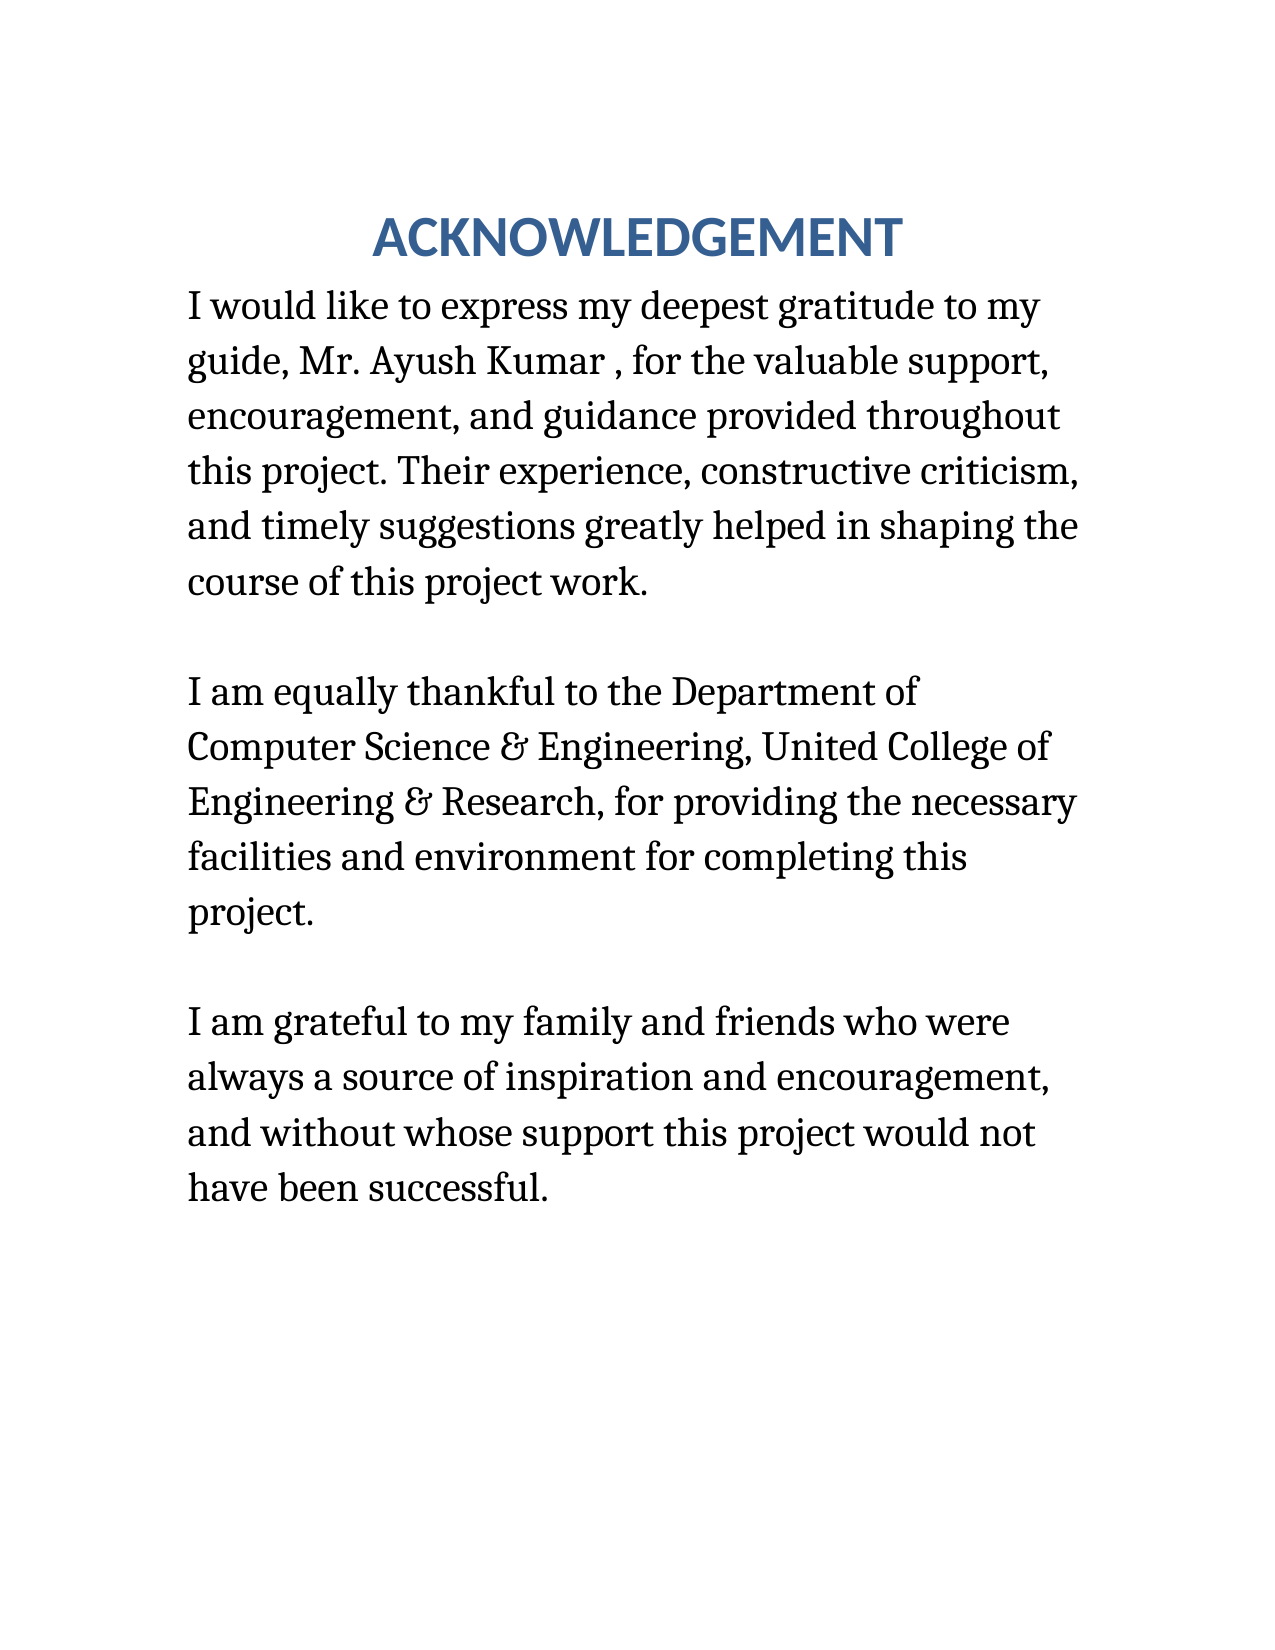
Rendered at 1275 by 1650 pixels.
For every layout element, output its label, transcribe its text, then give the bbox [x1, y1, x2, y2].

text I would like to express my deepest gratitude to my guide, Mr. Ayush Kumar , for the valuable support, encouragement, and guidance provided throughout this project. Their experience, constructive criticism, and timely suggestions greatly helped in shaping the course of this project work. I am equally thankful to the Department of Computer Science & Engineering, United College of Engineering & Research, for providing the necessary facilities and environment for completing this project. I am grateful to my family and friends who were always a source of inspiration and encouragement, and without whose support this project would not have been successful. [187, 282, 1087, 1211]
subtitle ACKNOWLEDGEMENT [187, 200, 1087, 271]
